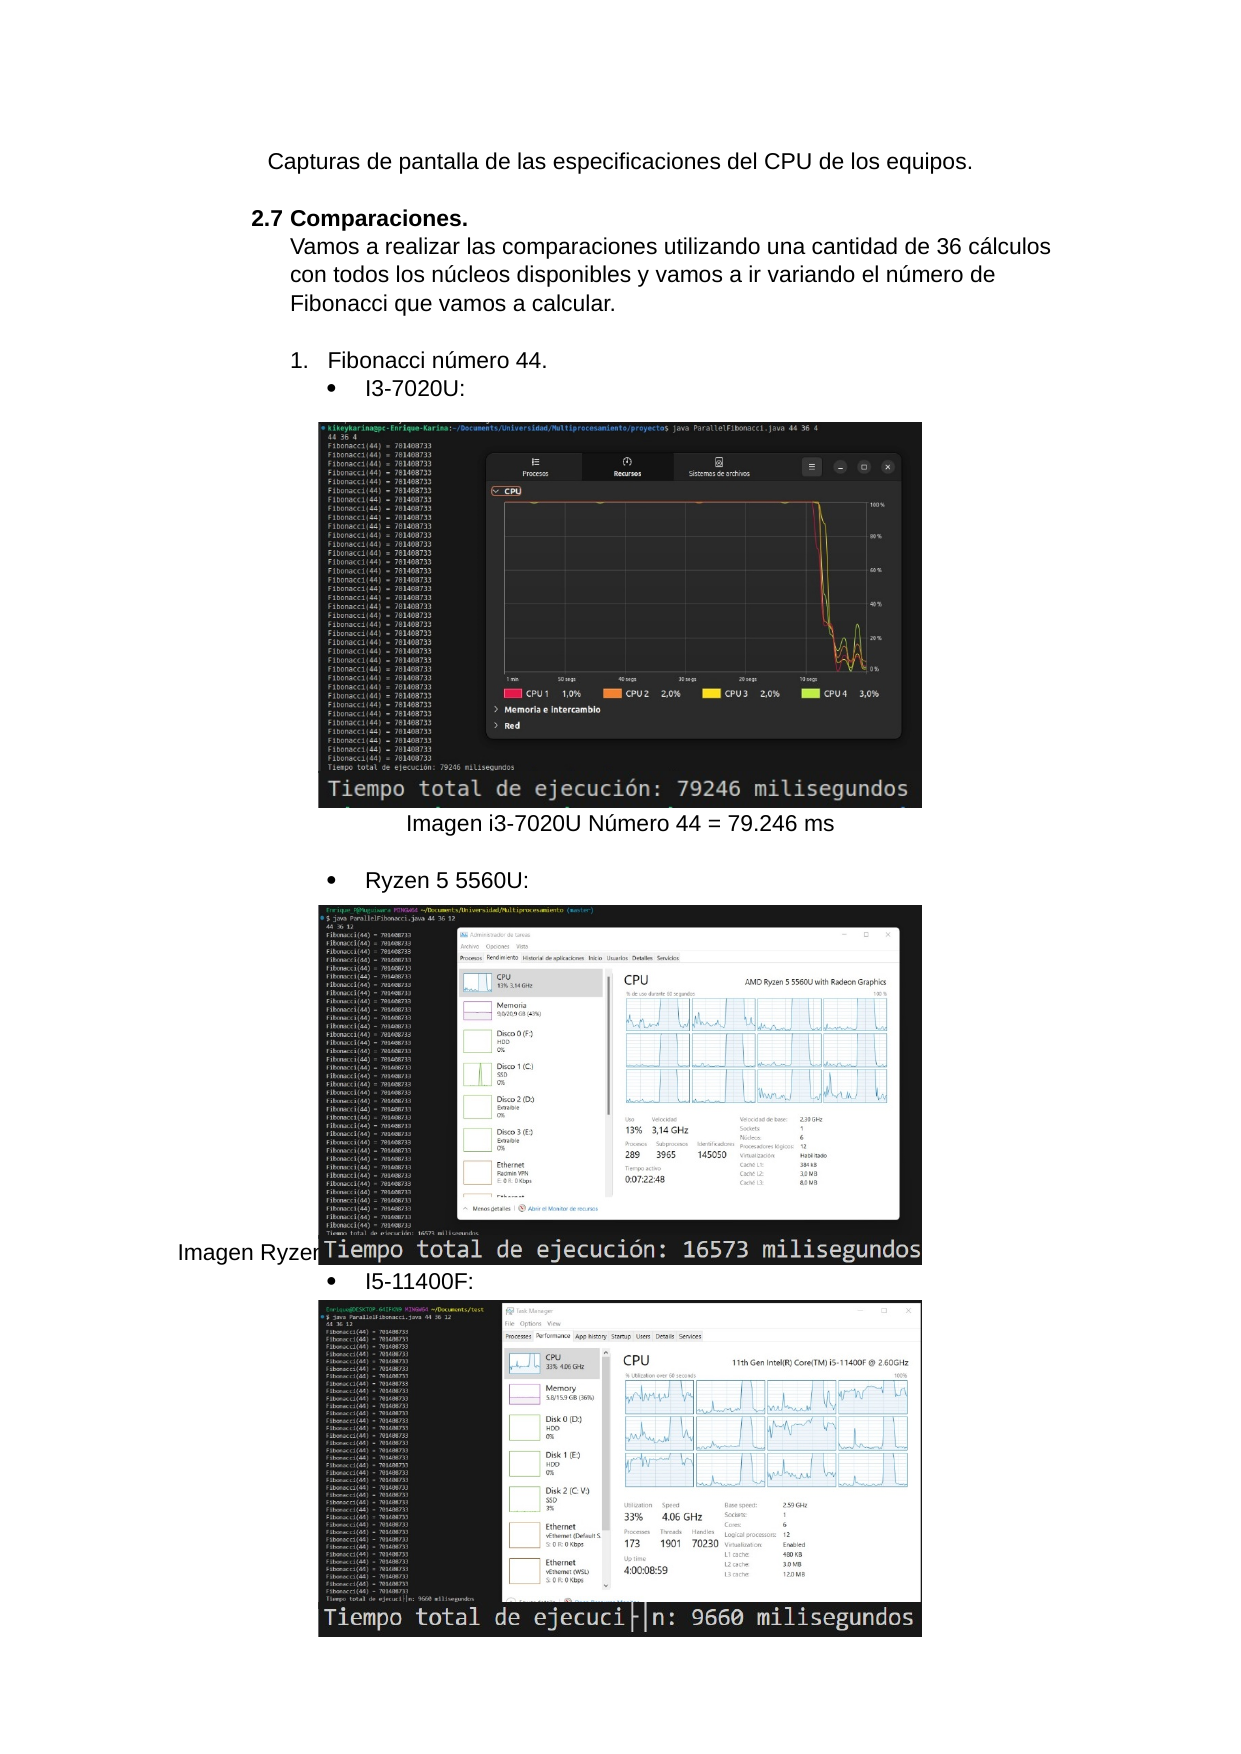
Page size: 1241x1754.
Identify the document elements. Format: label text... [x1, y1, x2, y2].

list Fibonacci número 44. [290, 347, 1063, 373]
picture [318, 905, 922, 1265]
list Ryzen 5 5560U: [327, 867, 1063, 893]
list I3-7020U: [327, 375, 1063, 401]
list Comparaciones. [251, 204, 1063, 231]
picture [318, 1300, 922, 1637]
list I5-11400F: [327, 1268, 1063, 1294]
list Capturas de pantalla de las especificaciones del CPU de los equipos. [177, 148, 1063, 174]
picture [318, 422, 922, 808]
list Vamos a realizar las comparaciones utilizando una cantidad de 36 cálculos con todos los núcleos disponibles y vamos a ir variando el número de Fibonacci que vamos a calcular. [290, 233, 1063, 316]
